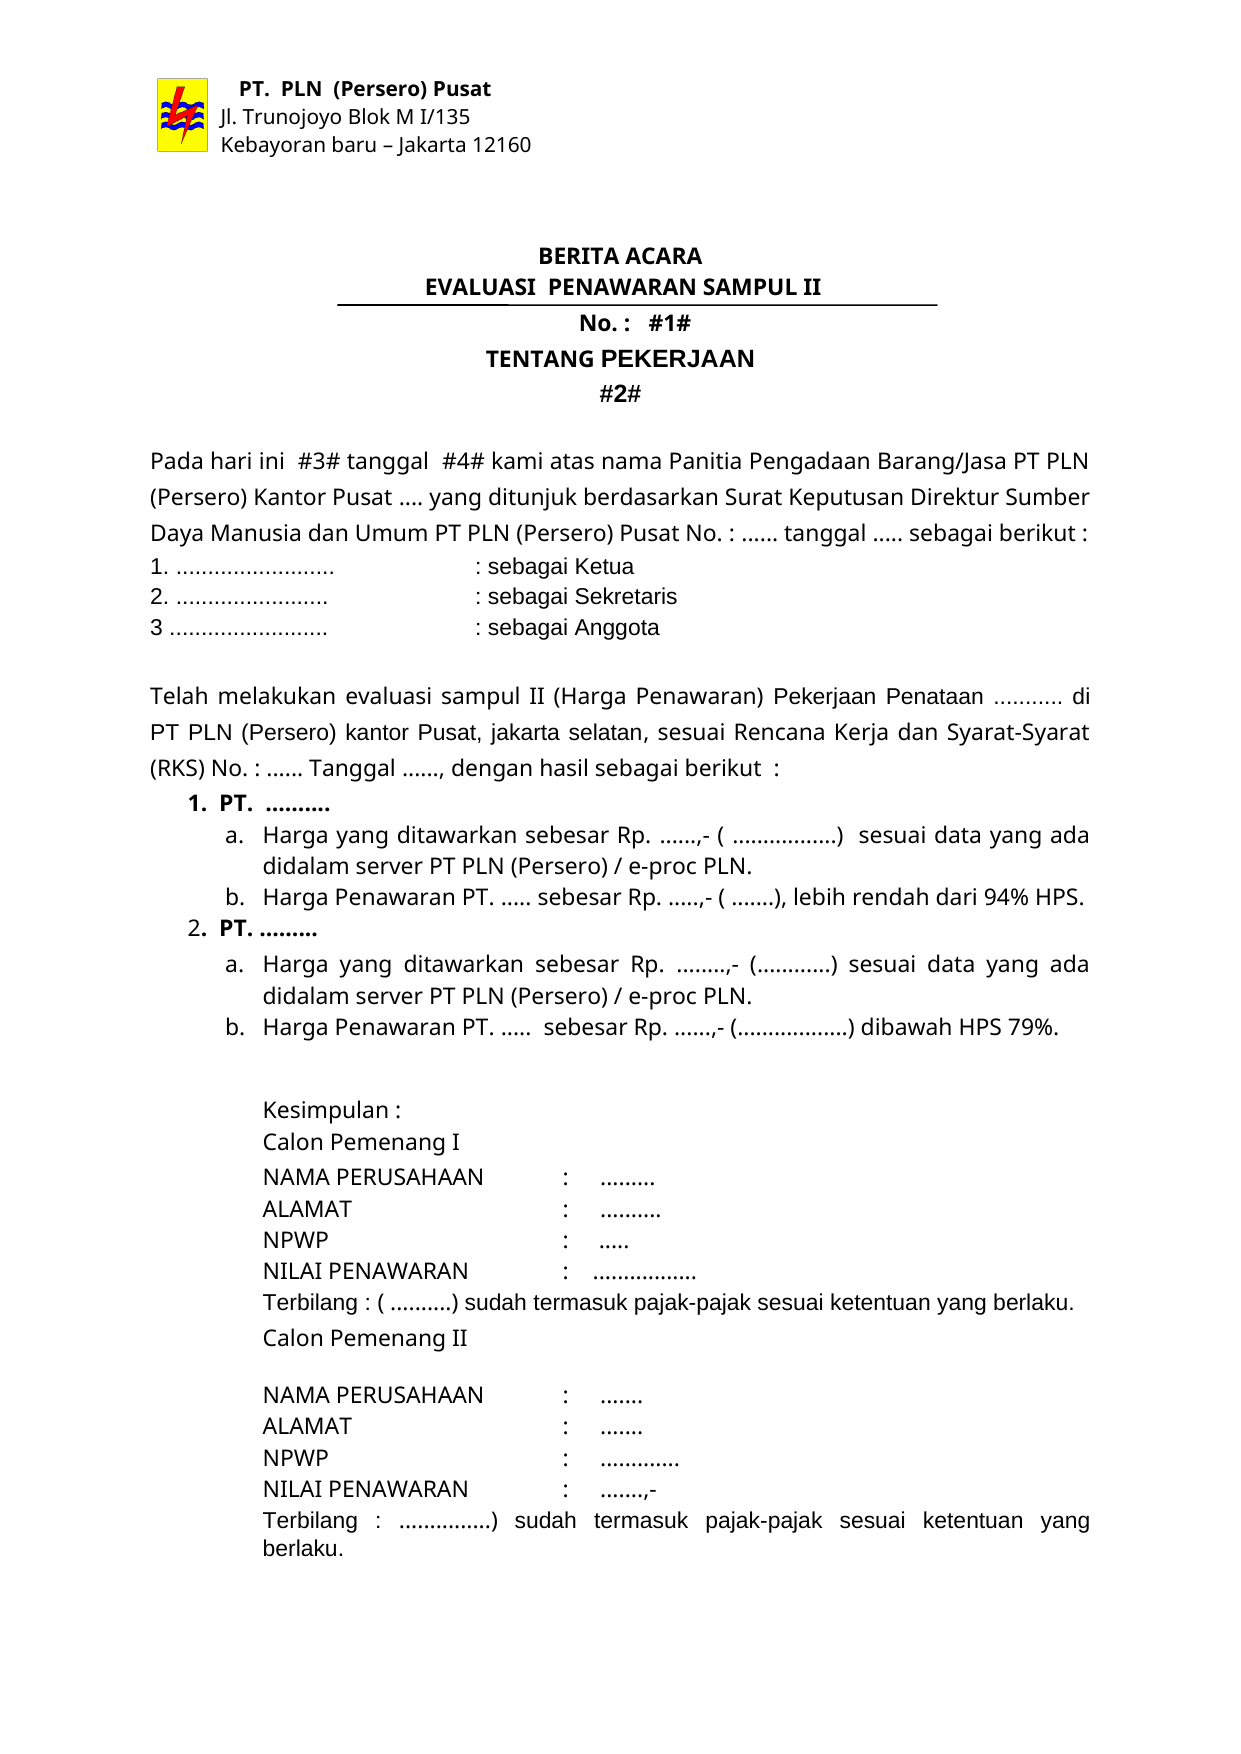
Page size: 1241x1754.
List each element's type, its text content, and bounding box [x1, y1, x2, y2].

text NPWP : ..... [262, 1224, 1090, 1255]
list Harga yang ditawarkan sebesar Rp. ......,- ( .................) sesuai data yang ada didalam server PT PLN (Persero) / e-proc PLN. [225, 819, 1090, 881]
text BERITA ACARA [150, 240, 1090, 271]
picture [156, 77, 209, 153]
text 2. PT. ......... [187, 912, 1090, 944]
text NILAI PENAWARAN : .......,- [262, 1473, 1090, 1504]
text #2# [150, 379, 1090, 408]
text EVALUASI PENAWARAN SAMPUL II [150, 271, 1090, 303]
text NPWP : ............. [262, 1442, 1090, 1473]
text ALAMAT : ....... [262, 1410, 1090, 1442]
text Calon Pemenang I [262, 1125, 1090, 1157]
text Calon Pemenang II [262, 1322, 1090, 1353]
text NILAI PENAWARAN : ................. [262, 1255, 1090, 1286]
text 3 ......................... : sebagai Anggota [150, 613, 1090, 640]
list Harga Penawaran PT. ..... sebesar Rp. ......,- (..................) dibawah HPS 79%. [225, 1011, 1090, 1042]
text 1. PT. .......... [187, 787, 1090, 819]
text NAMA PERUSAHAAN : ....... [262, 1379, 1090, 1410]
text Terbilang : ...............) sudah termasuk pajak-pajak sesuai ketentuan yang berlaku. [262, 1504, 1090, 1562]
text 1. ......................... : sebagai Ketua [150, 553, 1090, 579]
text Telah melakukan evaluasi sampul II (Harga Penawaran) Pekerjaan Penataan ........... di PT PLN (Persero) kantor Pusat, jakarta selatan, sesuai Rencana Kerja dan Syarat-Syarat (RKS) No. : ...... Tanggal ......, dengan hasil sebagai berikut : [150, 679, 1090, 783]
text 2. ........................ : sebagai Sekretaris [150, 583, 1090, 609]
text No. : #1# [150, 307, 1090, 338]
text Terbilang : ( ..........) sudah termasuk pajak-pajak sesuai ketentuan yang berlaku. [262, 1286, 1090, 1318]
text Kesimpulan : [262, 1094, 1090, 1125]
text Pada hari ini #3# tanggal #4# kami atas nama Panitia Pengadaan Barang/Jasa PT PLN (Persero) Kantor Pusat .... yang ditunjuk berdasarkan Surat Keputusan Direktur Sumber Daya Manusia dan Umum PT PLN (Persero) Pusat No. : ...... tanggal ..... sebagai berikut : [150, 445, 1090, 548]
text NAMA PERUSAHAAN : ......... [262, 1161, 1090, 1193]
text ALAMAT : .......... [262, 1193, 1090, 1224]
text TENTANG PEKERJAAN [150, 343, 1090, 374]
list Harga Penawaran PT. ..... sebesar Rp. .....,- ( .......), lebih rendah dari 94% HPS. [225, 881, 1090, 912]
list Harga yang ditawarkan sebesar Rp. ........,- (............) sesuai data yang ada didalam server PT PLN (Persero) / e-proc PLN. [225, 948, 1090, 1011]
